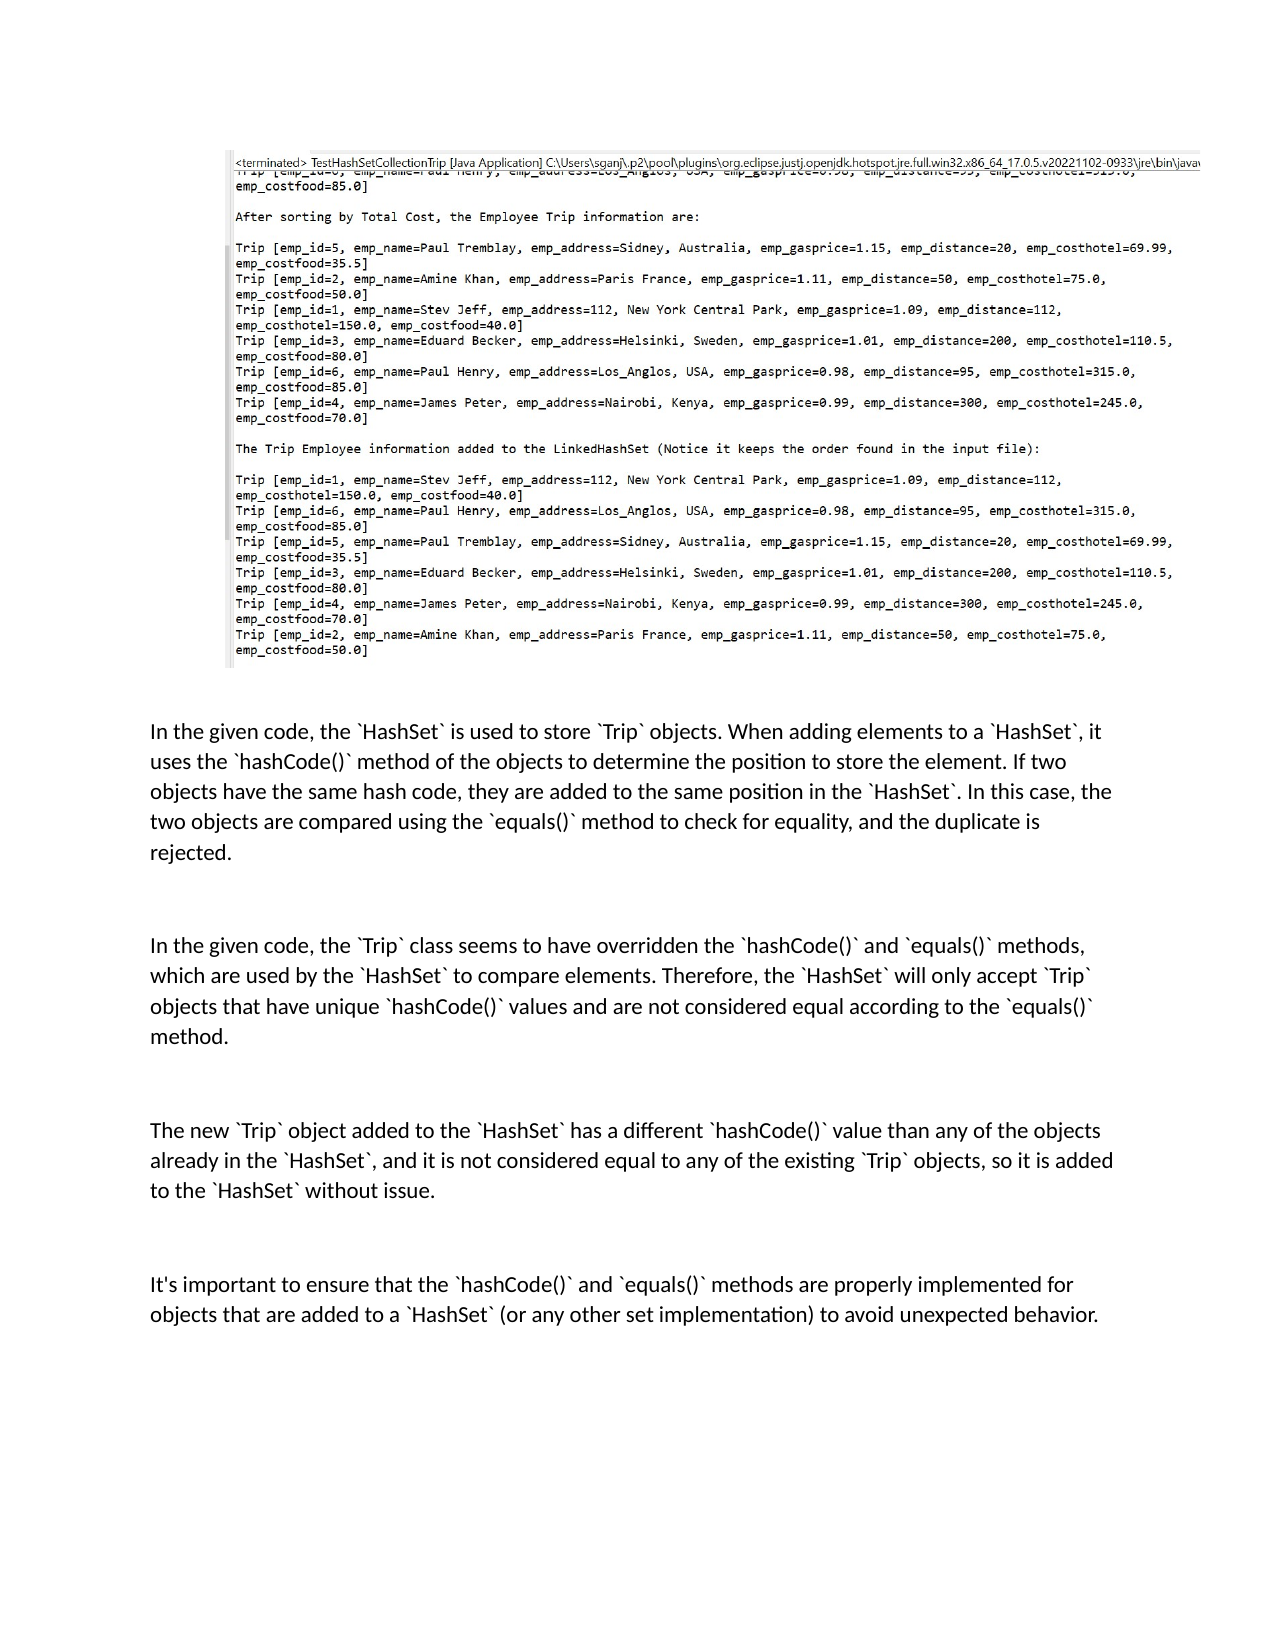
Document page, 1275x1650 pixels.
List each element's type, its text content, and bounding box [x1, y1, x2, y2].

text The new `Trip` object added to the `HashSet` has a different `hashCode()` value than any of the objects already in the `HashSet`, and it is not considered equal to any of the existing `Trip` objects, so it is added to the `HashSet` without issue. [150, 1116, 1125, 1204]
text In the given code, the `HashSet` is used to store `Trip` objects. When adding elements to a `HashSet`, it uses the `hashCode()` method of the objects to determine the position to store the element. If two objects have the same hash code, they are added to the same position in the `HashSet`. In this case, the two objects are compared using the `equals()` method to check for equality, and the duplicate is rejected. [150, 717, 1125, 866]
text In the given code, the `Trip` class seems to have overridden the `hashCode()` and `equals()` methods, which are used by the `HashSet` to compare elements. Therefore, the `HashSet` will only accept `Trip` objects that have unique `hashCode()` values and are not considered equal according to the `equals()` method. [150, 931, 1125, 1050]
picture [225, 150, 1200, 668]
text It's important to ensure that the `hashCode()` and `equals()` methods are properly implemented for objects that are added to a `HashSet` (or any other set implementation) to avoid unexpected behavior. [150, 1270, 1125, 1328]
